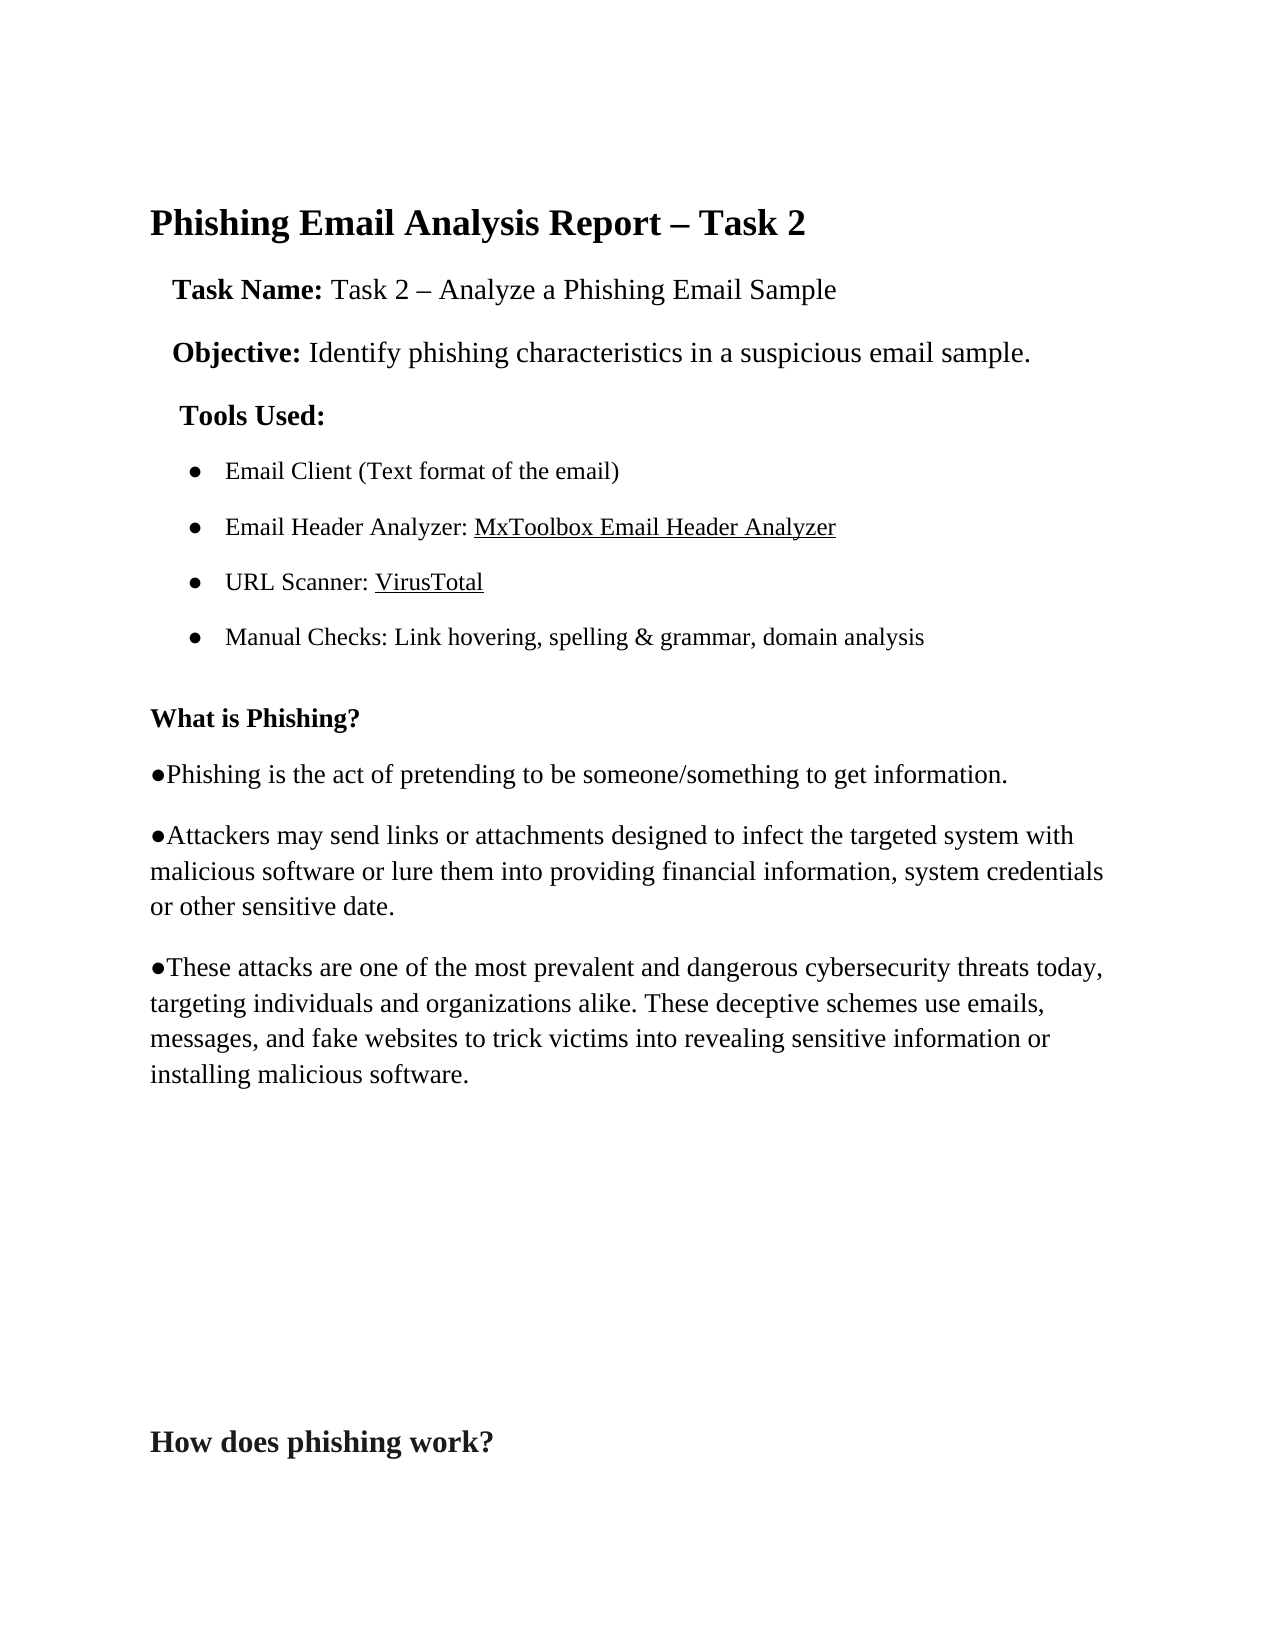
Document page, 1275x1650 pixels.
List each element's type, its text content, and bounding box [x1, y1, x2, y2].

subtitle Phishing Email Analysis Report – Task 2 [150, 200, 1125, 243]
text ●These attacks are one of the most prevalent and dangerous cybersecurity threats today, targeting individuals and organizations alike. These deceptive schemes use emails, messages, and fake websites to trick victims into revealing sensitive information or installing malicious software. [150, 951, 1125, 1089]
subtitle Tools Used: [150, 398, 1125, 431]
subtitle Task Name: Task 2 – Analyze a Phishing Email Sample [150, 272, 1125, 306]
list URL Scanner: VirusTotal [187, 567, 1125, 622]
subtitle Objective: Identify phishing characteristics in a suspicious email sample. [150, 335, 1125, 368]
list Email Client (Text format of the email) [187, 456, 1125, 511]
text ●Attackers may send links or attachments designed to infect the targeted system with malicious software or lure them into providing financial information, system credentials or other sensitive date. [150, 819, 1125, 922]
text How does phishing work? [150, 1424, 1125, 1460]
text ●Phishing is the act of pretending to be someone/something to get information. [150, 758, 1125, 789]
text What is Phishing? [150, 702, 1125, 733]
list Manual Checks: Link hovering, spelling & grammar, domain analysis [187, 622, 1125, 677]
list Email Header Analyzer: MxToolbox Email Header Analyzer [187, 511, 1125, 567]
